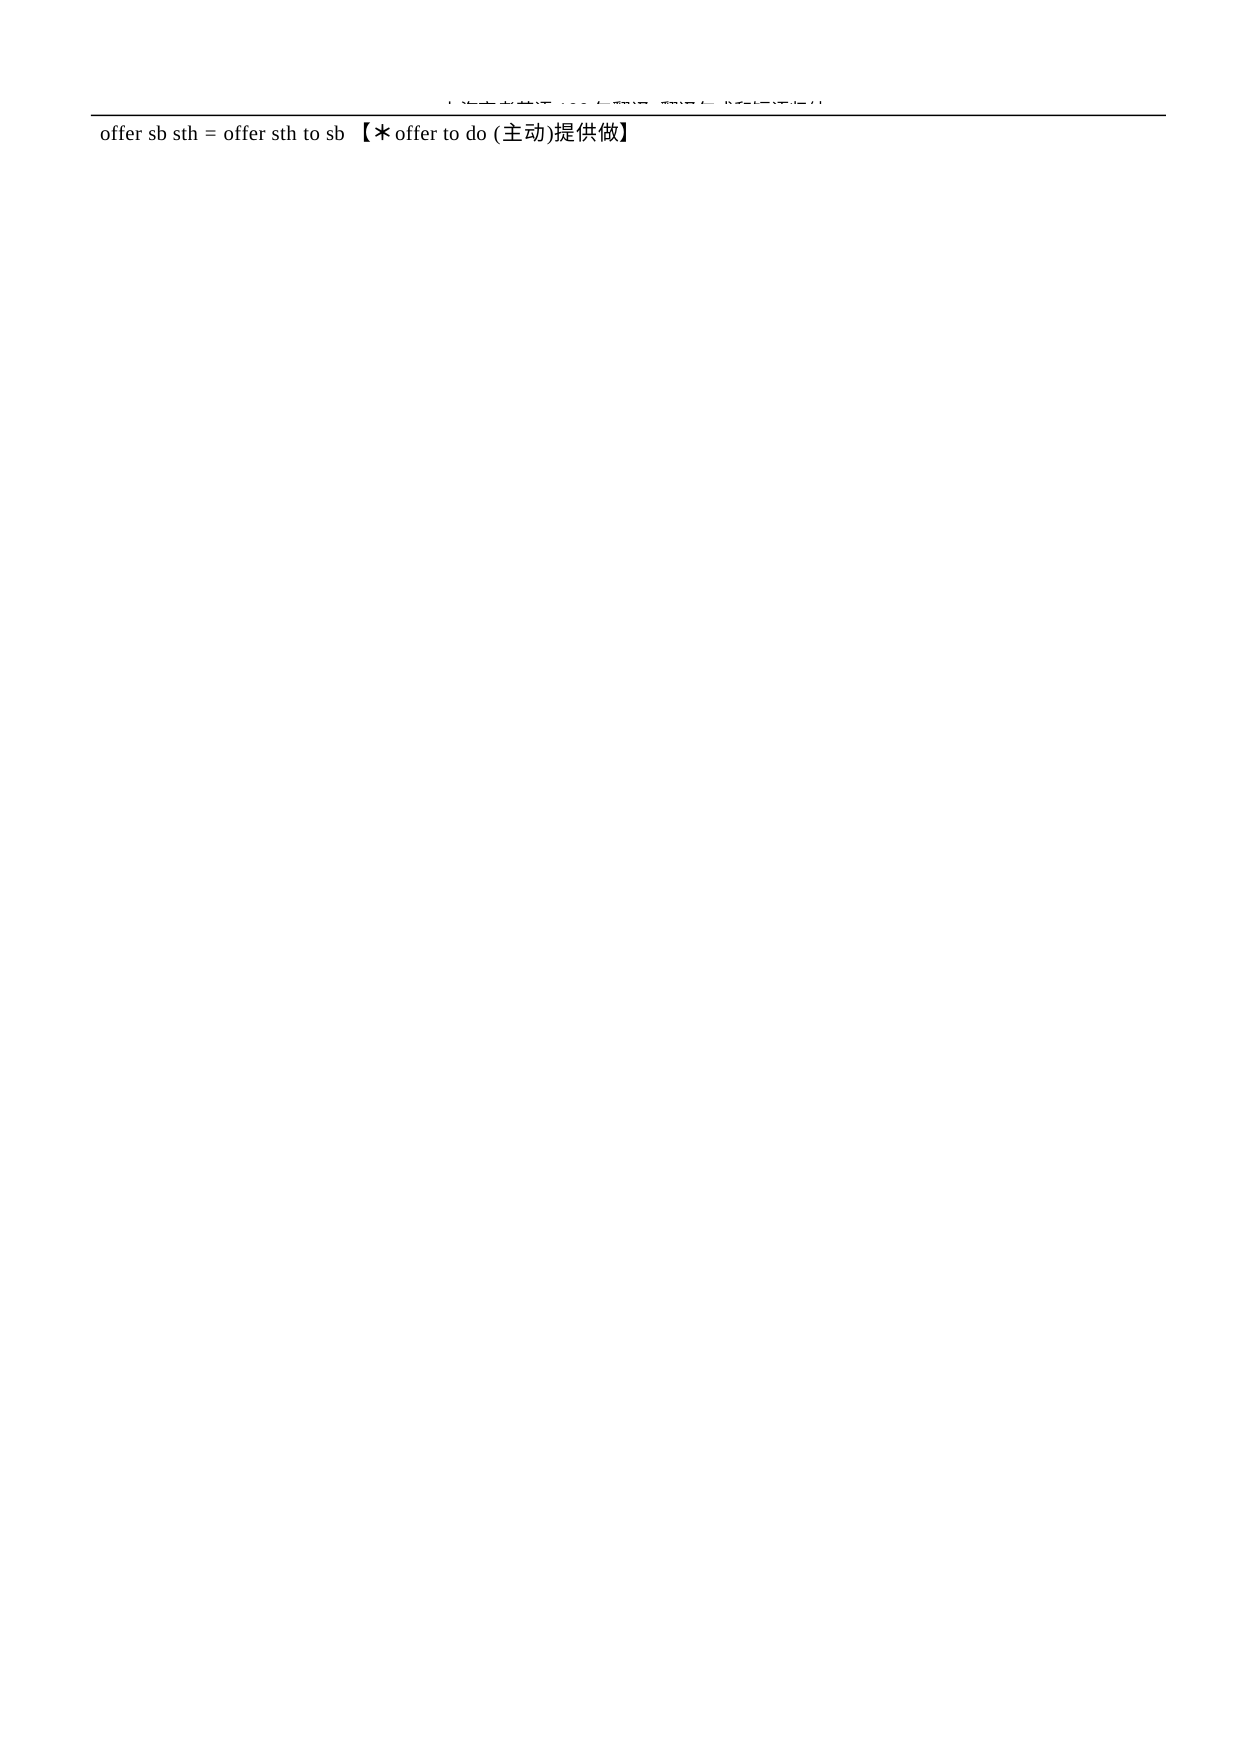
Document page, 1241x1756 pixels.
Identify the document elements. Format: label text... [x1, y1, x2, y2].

text offer sb sth = offer sth to sb 【＊ offer to do (主动)提供做】 [100, 117, 1198, 147]
